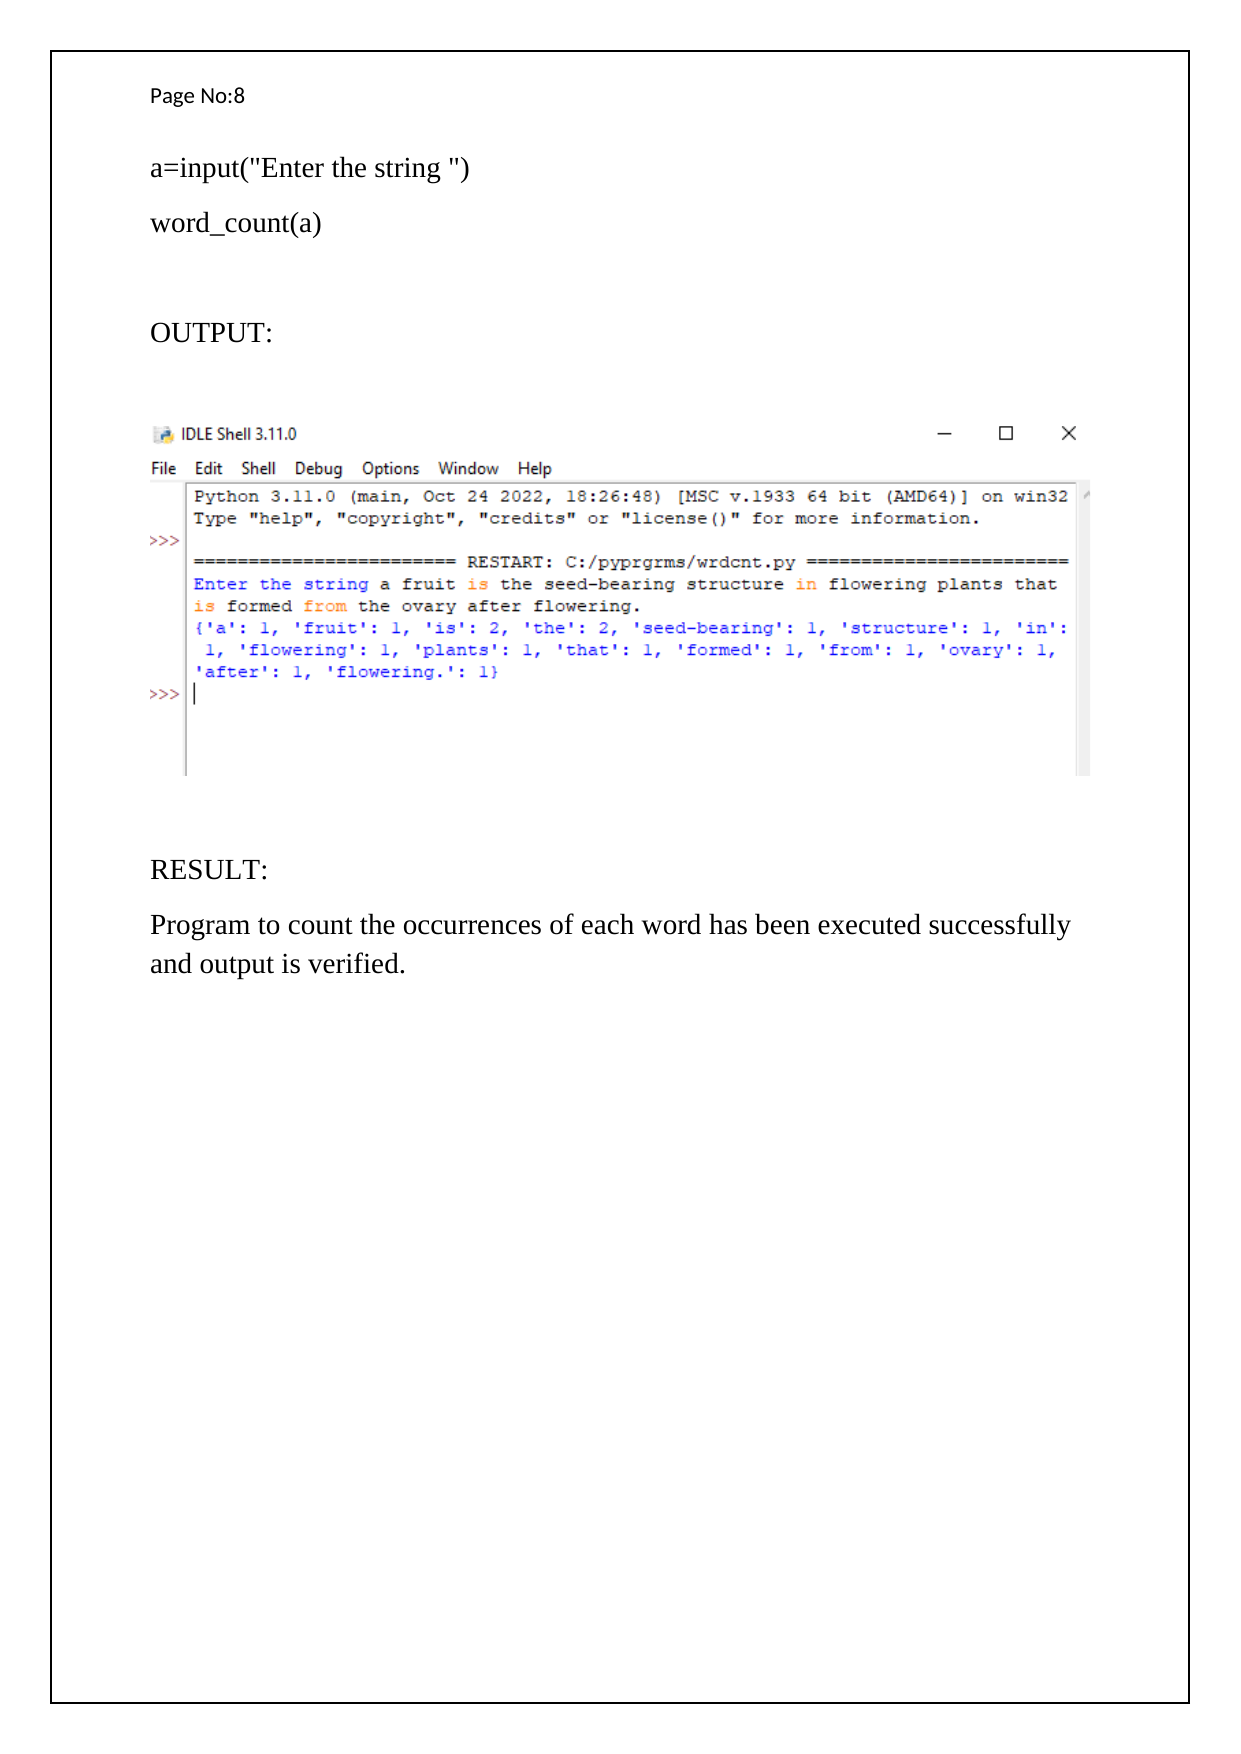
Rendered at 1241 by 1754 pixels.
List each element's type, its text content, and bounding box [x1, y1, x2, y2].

text a=input("Enter the string ") [150, 150, 1090, 183]
text Program to count the occurrences of each word has been executed successfully and output is verified. [150, 907, 1090, 979]
text word_count(a) [150, 205, 1090, 239]
picture [150, 426, 1091, 776]
text RESULT: [150, 852, 1090, 886]
text OUTPUT: [150, 316, 1090, 349]
